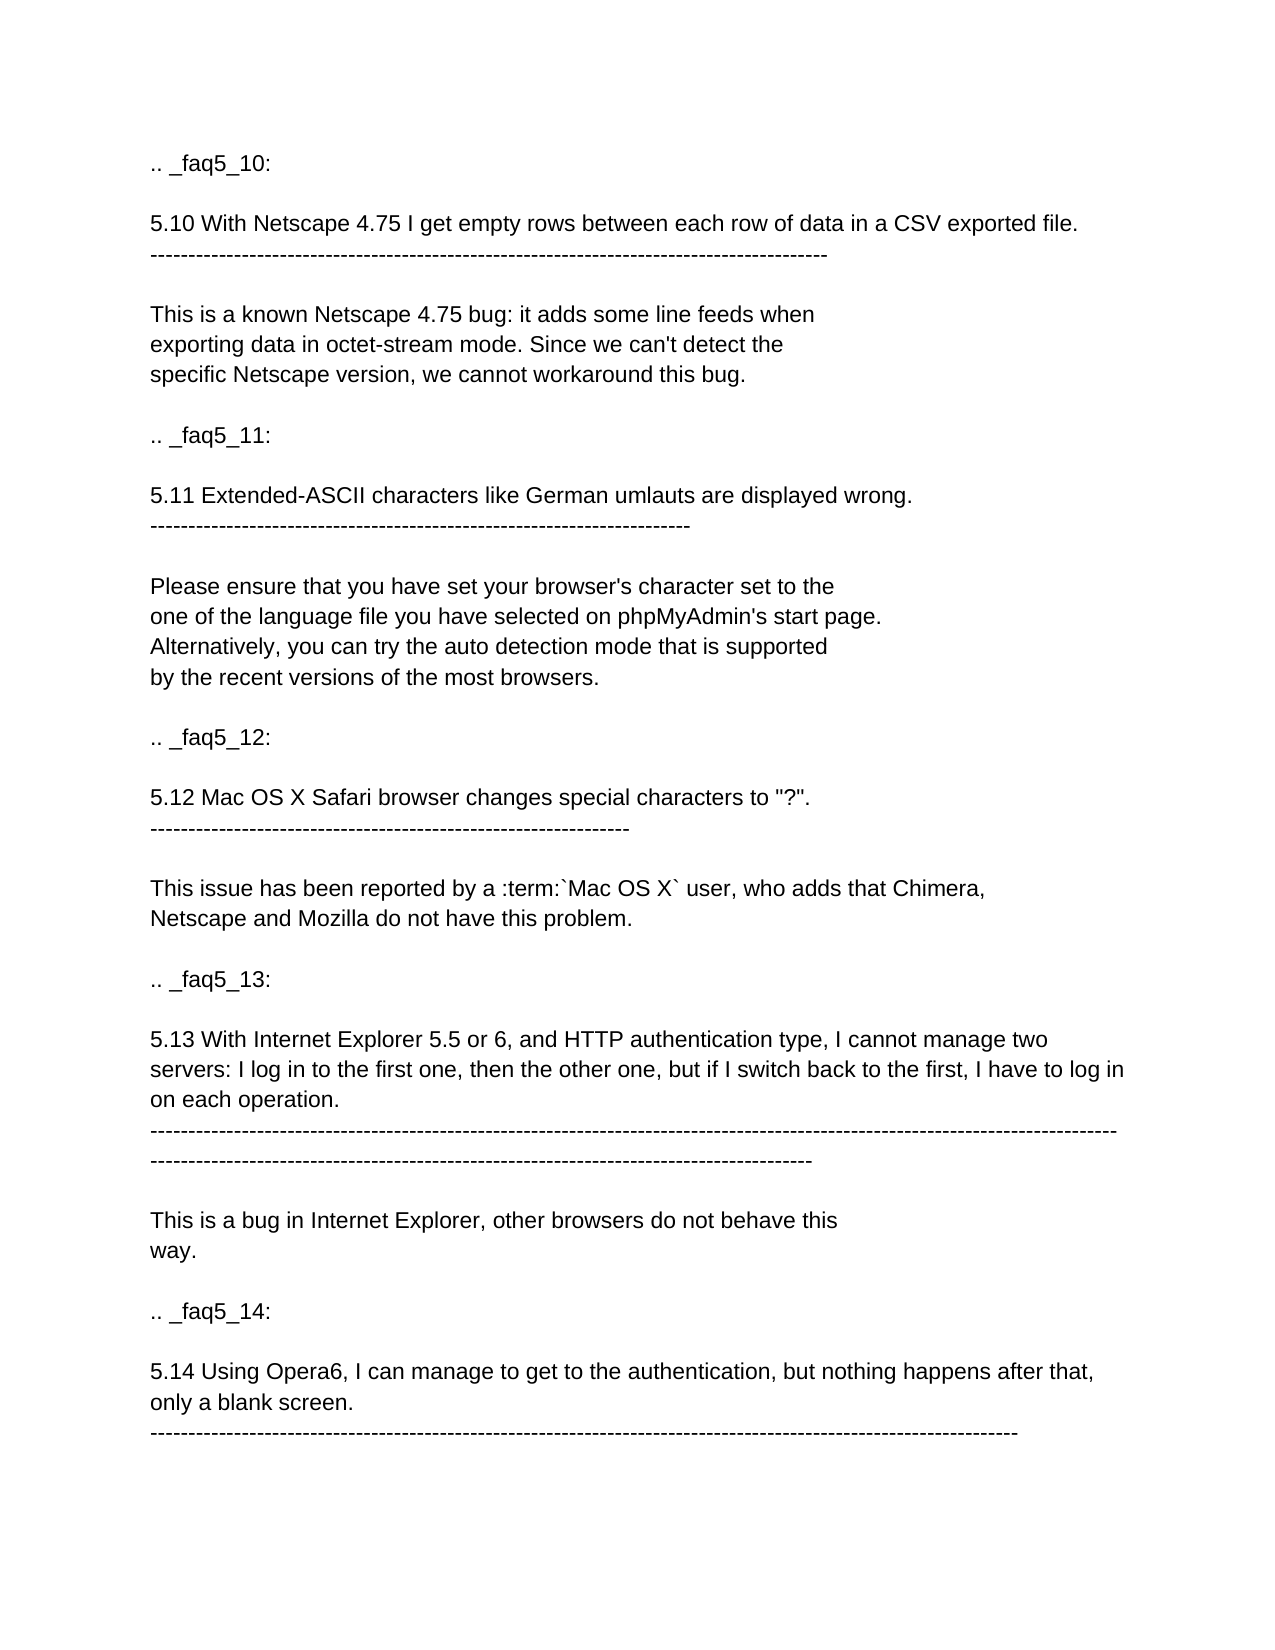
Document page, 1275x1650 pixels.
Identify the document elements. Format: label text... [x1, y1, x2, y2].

text This issue has been reported by a :term:`Mac OS X` user, who adds that Chimera, [150, 875, 1125, 901]
text ----------------------------------------------------------------------- [150, 512, 1125, 539]
text .. _faq5_14: [150, 1298, 1125, 1324]
text 5.14 Using Opera6, I can manage to get to the authentication, but nothing happens after that, only a blank screen. [150, 1358, 1125, 1415]
text specific Netscape version, we cannot workaround this bug. [150, 361, 1125, 388]
text .. _faq5_13: [150, 966, 1125, 992]
text Alternatively, you can try the auto detection mode that is supported [150, 633, 1125, 660]
text ----------------------------------------------------------------------------------------- [150, 241, 1125, 267]
text ------------------------------------------------------------------------------------------------------------------ [150, 1419, 1125, 1445]
text --------------------------------------------------------------- [150, 814, 1125, 841]
text Netscape and Mozilla do not have this problem. [150, 905, 1125, 932]
text This is a bug in Internet Explorer, other browsers do not behave this [150, 1207, 1125, 1234]
text one of the language file you have selected on phpMyAdmin's start page. [150, 603, 1125, 629]
text Please ensure that you have set your browser's character set to the [150, 573, 1125, 599]
text by the recent versions of the most browsers. [150, 663, 1125, 690]
text 5.12 Mac OS X Safari browser changes special characters to "?". [150, 784, 1125, 811]
text 5.10 With Netscape 4.75 I get empty rows between each row of data in a CSV exported file. [150, 210, 1125, 237]
text exporting data in octet-stream mode. Since we can't detect the [150, 331, 1125, 358]
text .. _faq5_12: [150, 724, 1125, 750]
text way. [150, 1237, 1125, 1264]
text This is a known Netscape 4.75 bug: it adds some line feeds when [150, 301, 1125, 327]
text .. _faq5_11: [150, 422, 1125, 448]
text .. _faq5_10: [150, 150, 1125, 176]
text 5.13 With Internet Explorer 5.5 or 6, and HTTP authentication type, I cannot manage two servers: I log in to the first one, then the other one, but if I switch back to the first, I have to log in on each operation. [150, 1026, 1125, 1113]
text ---------------------------------------------------------------------------------------------------------------------------------------------------------------------------------------------------------------------- [150, 1117, 1125, 1173]
text 5.11 Extended-ASCII characters like German umlauts are displayed wrong. [150, 482, 1125, 509]
